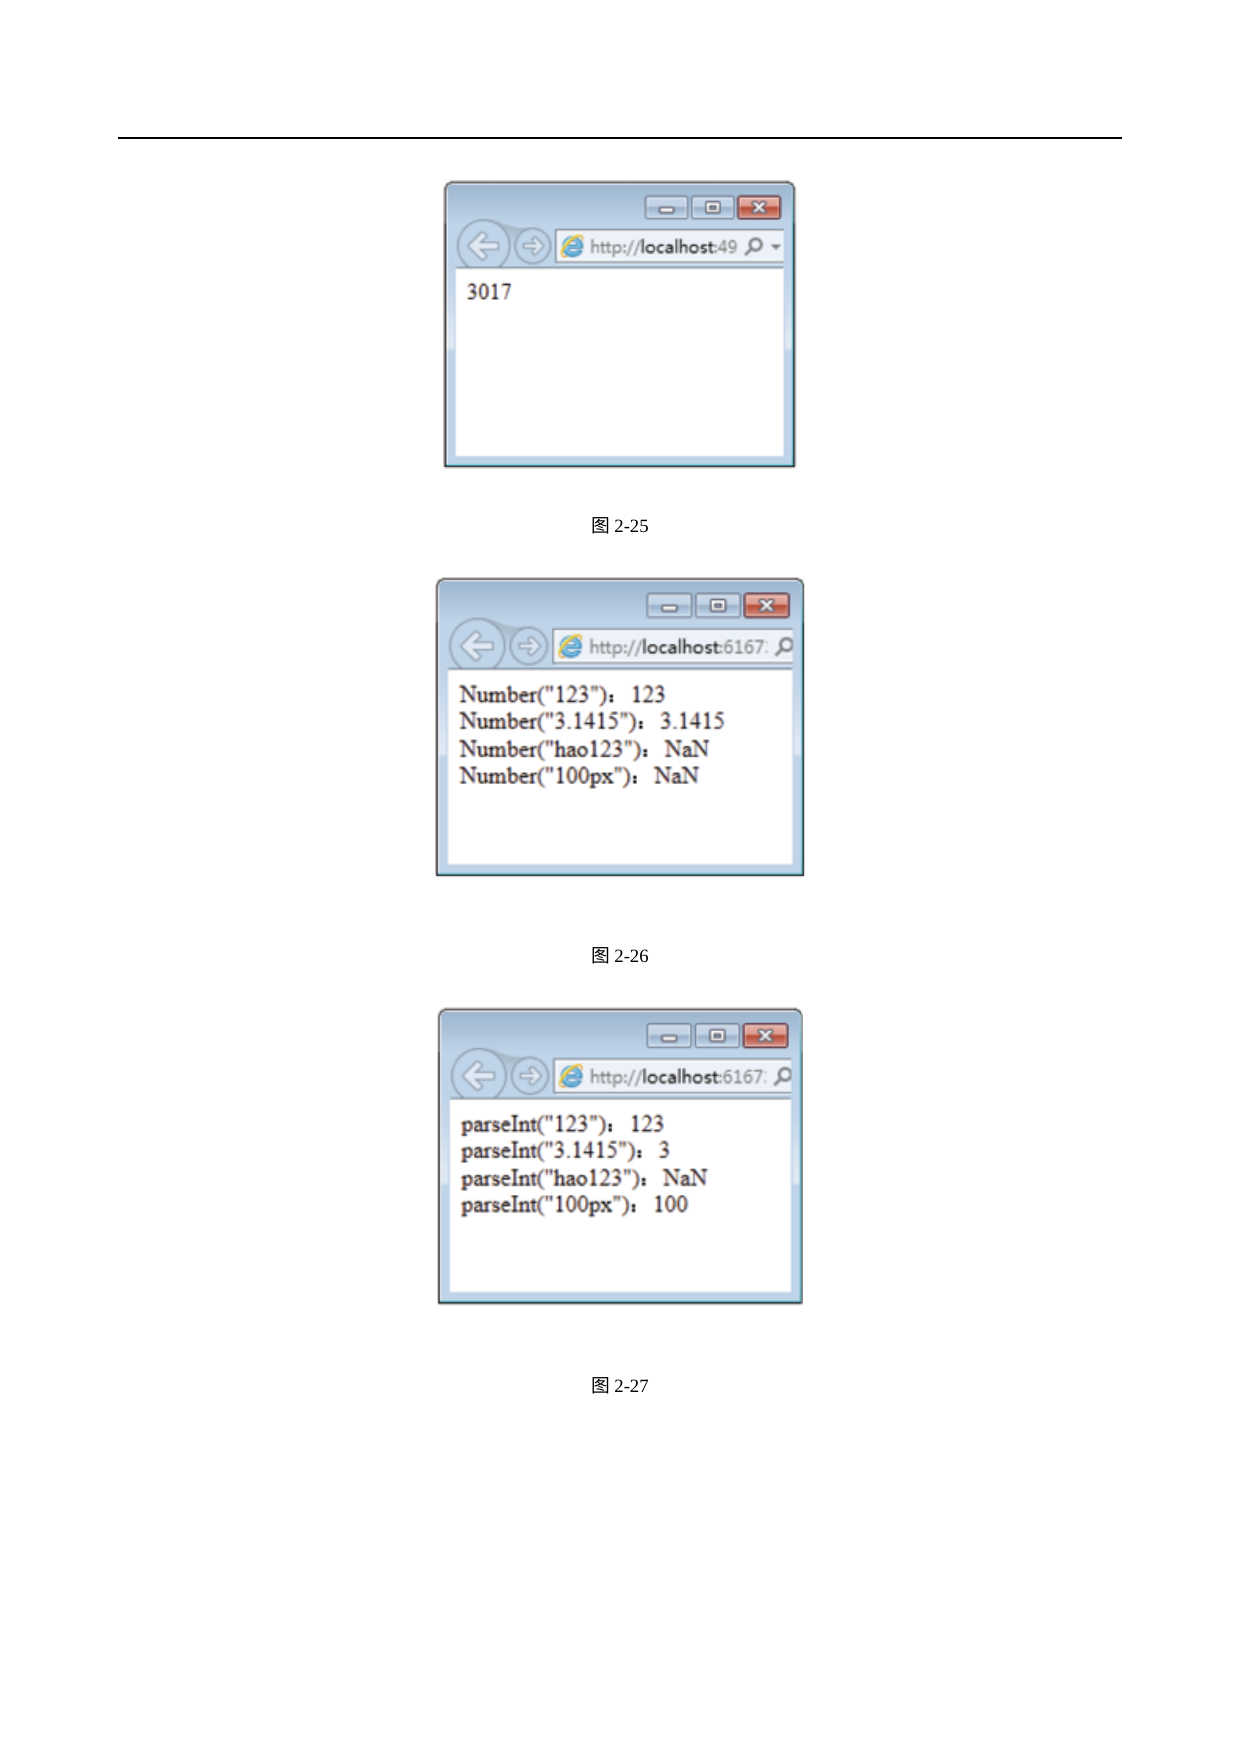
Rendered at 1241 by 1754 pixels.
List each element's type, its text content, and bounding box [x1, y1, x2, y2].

picture [435, 577, 806, 878]
picture [437, 1007, 803, 1307]
picture [442, 180, 798, 469]
text 图2-27 [118, 1368, 1122, 1400]
text 图2-26 [118, 938, 1122, 971]
text 图2-25 [118, 508, 1122, 541]
